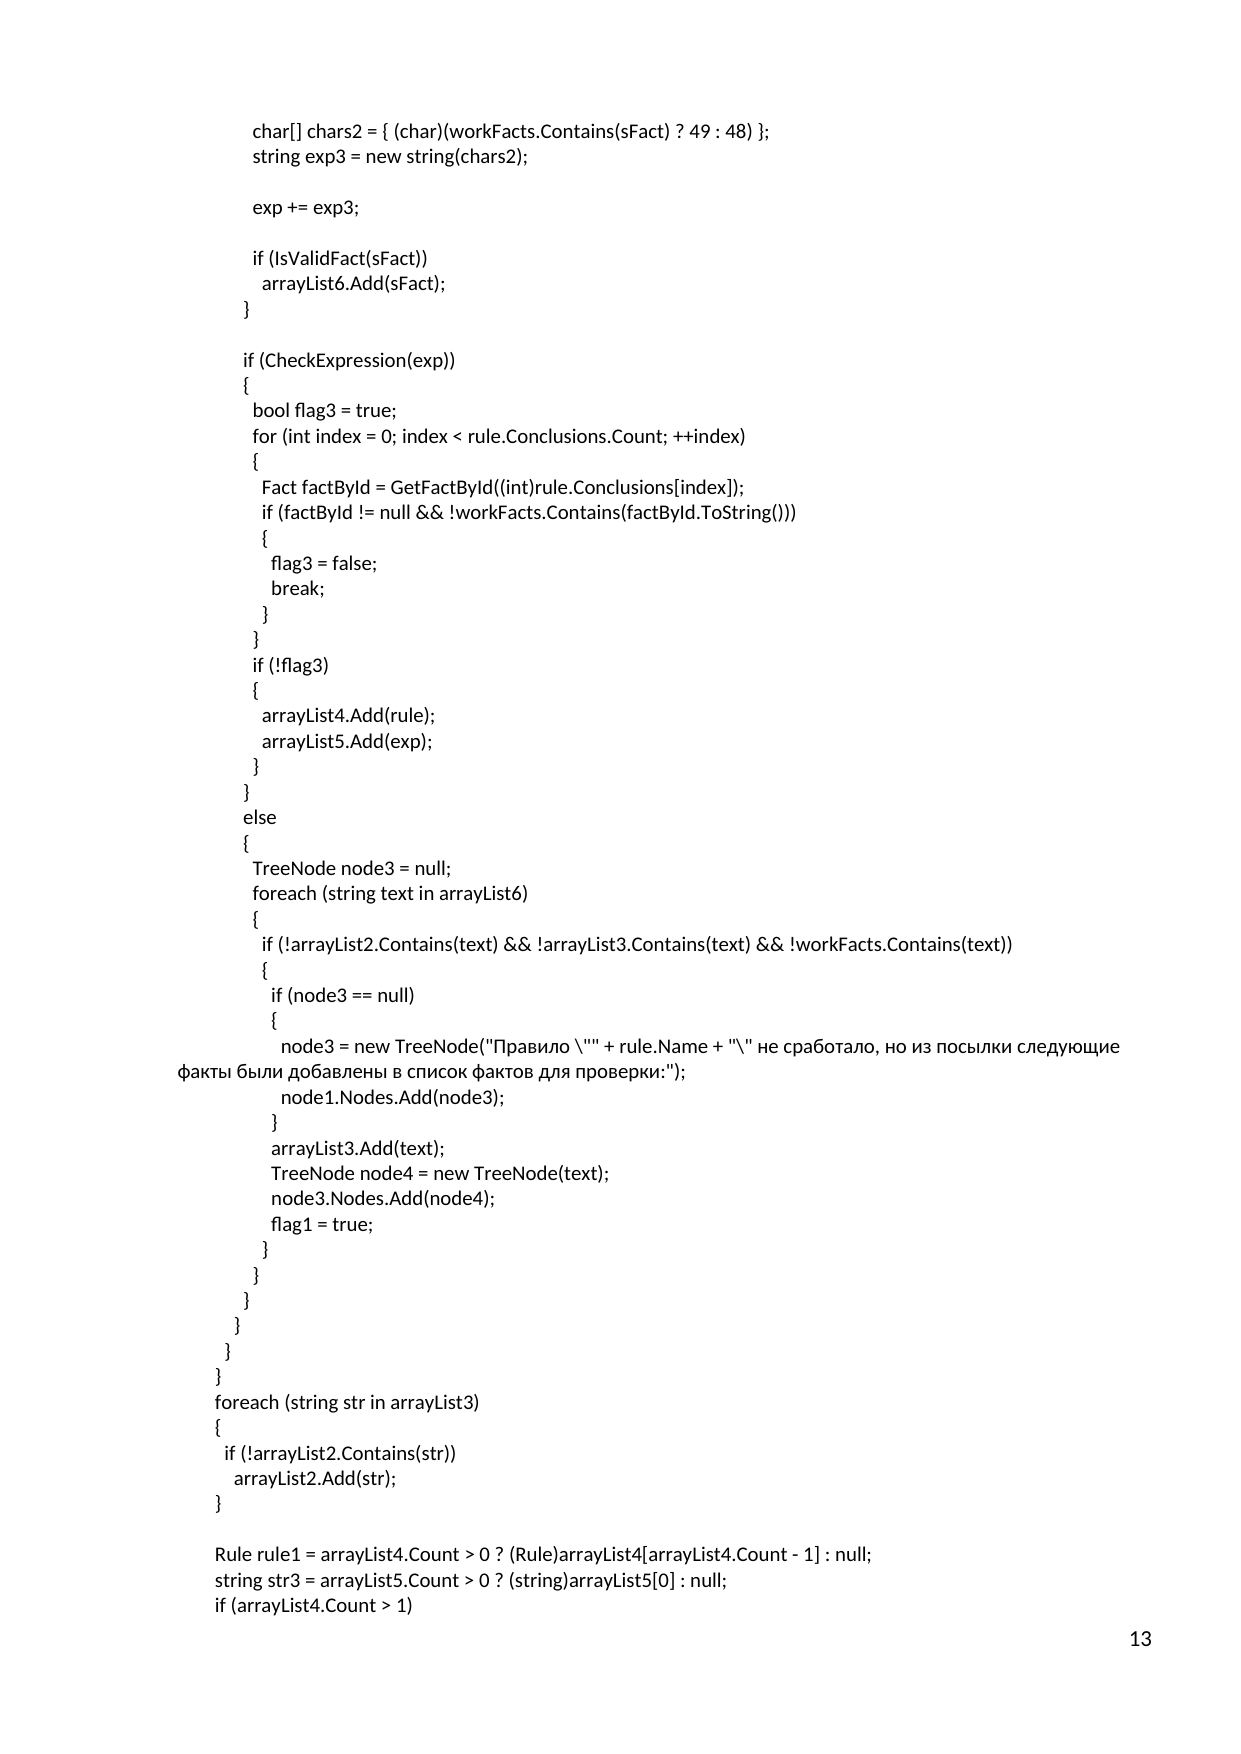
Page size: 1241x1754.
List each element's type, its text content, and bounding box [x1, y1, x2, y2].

text { [177, 372, 1152, 398]
text if (arrayList4.Count > 1) [177, 1592, 1152, 1618]
text if (!arrayList2.Contains(text) && !arrayList3.Contains(text) && !workFacts.Contains(text)) [177, 931, 1152, 957]
text } [177, 1262, 1152, 1287]
text { [177, 677, 1152, 703]
text string exp3 = new string(chars2); [177, 143, 1152, 169]
text { [177, 830, 1152, 855]
text { [177, 906, 1152, 931]
text TreeNode node4 = new TreeNode(text); [177, 1160, 1152, 1186]
text string str3 = arrayList5.Count > 0 ? (string)arrayList5[0] : null; [177, 1567, 1152, 1592]
text if (node3 == null) [177, 982, 1152, 1008]
text } [177, 1491, 1152, 1516]
text } [177, 1363, 1152, 1389]
text flag1 = true; [177, 1211, 1152, 1236]
text TreeNode node3 = null; [177, 855, 1152, 881]
text if (!arrayList2.Contains(str)) [177, 1440, 1152, 1465]
text for (int index = 0; index < rule.Conclusions.Count; ++index) [177, 423, 1152, 448]
text node3 = new TreeNode("Правило \"" + rule.Name + "\" не сработало, но из посылки следующие факты были добавлены в список фактов для проверки:"); [177, 1033, 1152, 1084]
text arrayList6.Add(sFact); [177, 271, 1152, 296]
text } [177, 1313, 1152, 1338]
text } [177, 1236, 1152, 1262]
text } [177, 1109, 1152, 1135]
text break; [177, 576, 1152, 601]
text { [177, 957, 1152, 982]
text } [177, 626, 1152, 652]
text arrayList5.Add(exp); [177, 728, 1152, 753]
text if (!flag3) [177, 652, 1152, 677]
text } [177, 1287, 1152, 1313]
text } [177, 1338, 1152, 1363]
text } [177, 779, 1152, 804]
text } [177, 601, 1152, 626]
text { [177, 1008, 1152, 1033]
text foreach (string text in arrayList6) [177, 881, 1152, 906]
text if (IsValidFact(sFact)) [177, 245, 1152, 271]
text arrayList3.Add(text); [177, 1135, 1152, 1160]
text foreach (string str in arrayList3) [177, 1389, 1152, 1414]
text bool flag3 = true; [177, 398, 1152, 423]
text { [177, 448, 1152, 474]
text Fact factById = GetFactById((int)rule.Conclusions[index]); [177, 474, 1152, 499]
text else [177, 804, 1152, 830]
text exp += exp3; [177, 194, 1152, 220]
text { [177, 1414, 1152, 1440]
text node3.Nodes.Add(node4); [177, 1186, 1152, 1211]
text arrayList2.Add(str); [177, 1465, 1152, 1491]
text arrayList4.Add(rule); [177, 703, 1152, 728]
text Rule rule1 = arrayList4.Count > 0 ? (Rule)arrayList4[arrayList4.Count - 1] : null; [177, 1541, 1152, 1567]
text } [177, 753, 1152, 779]
text flag3 = false; [177, 550, 1152, 576]
text } [177, 296, 1152, 321]
text if (CheckExpression(exp)) [177, 347, 1152, 372]
text if (factById != null && !workFacts.Contains(factById.ToString())) [177, 499, 1152, 525]
text { [177, 525, 1152, 550]
text node1.Nodes.Add(node3); [177, 1084, 1152, 1109]
text char[] chars2 = { (char)(workFacts.Contains(sFact) ? 49 : 48) }; [177, 118, 1152, 143]
